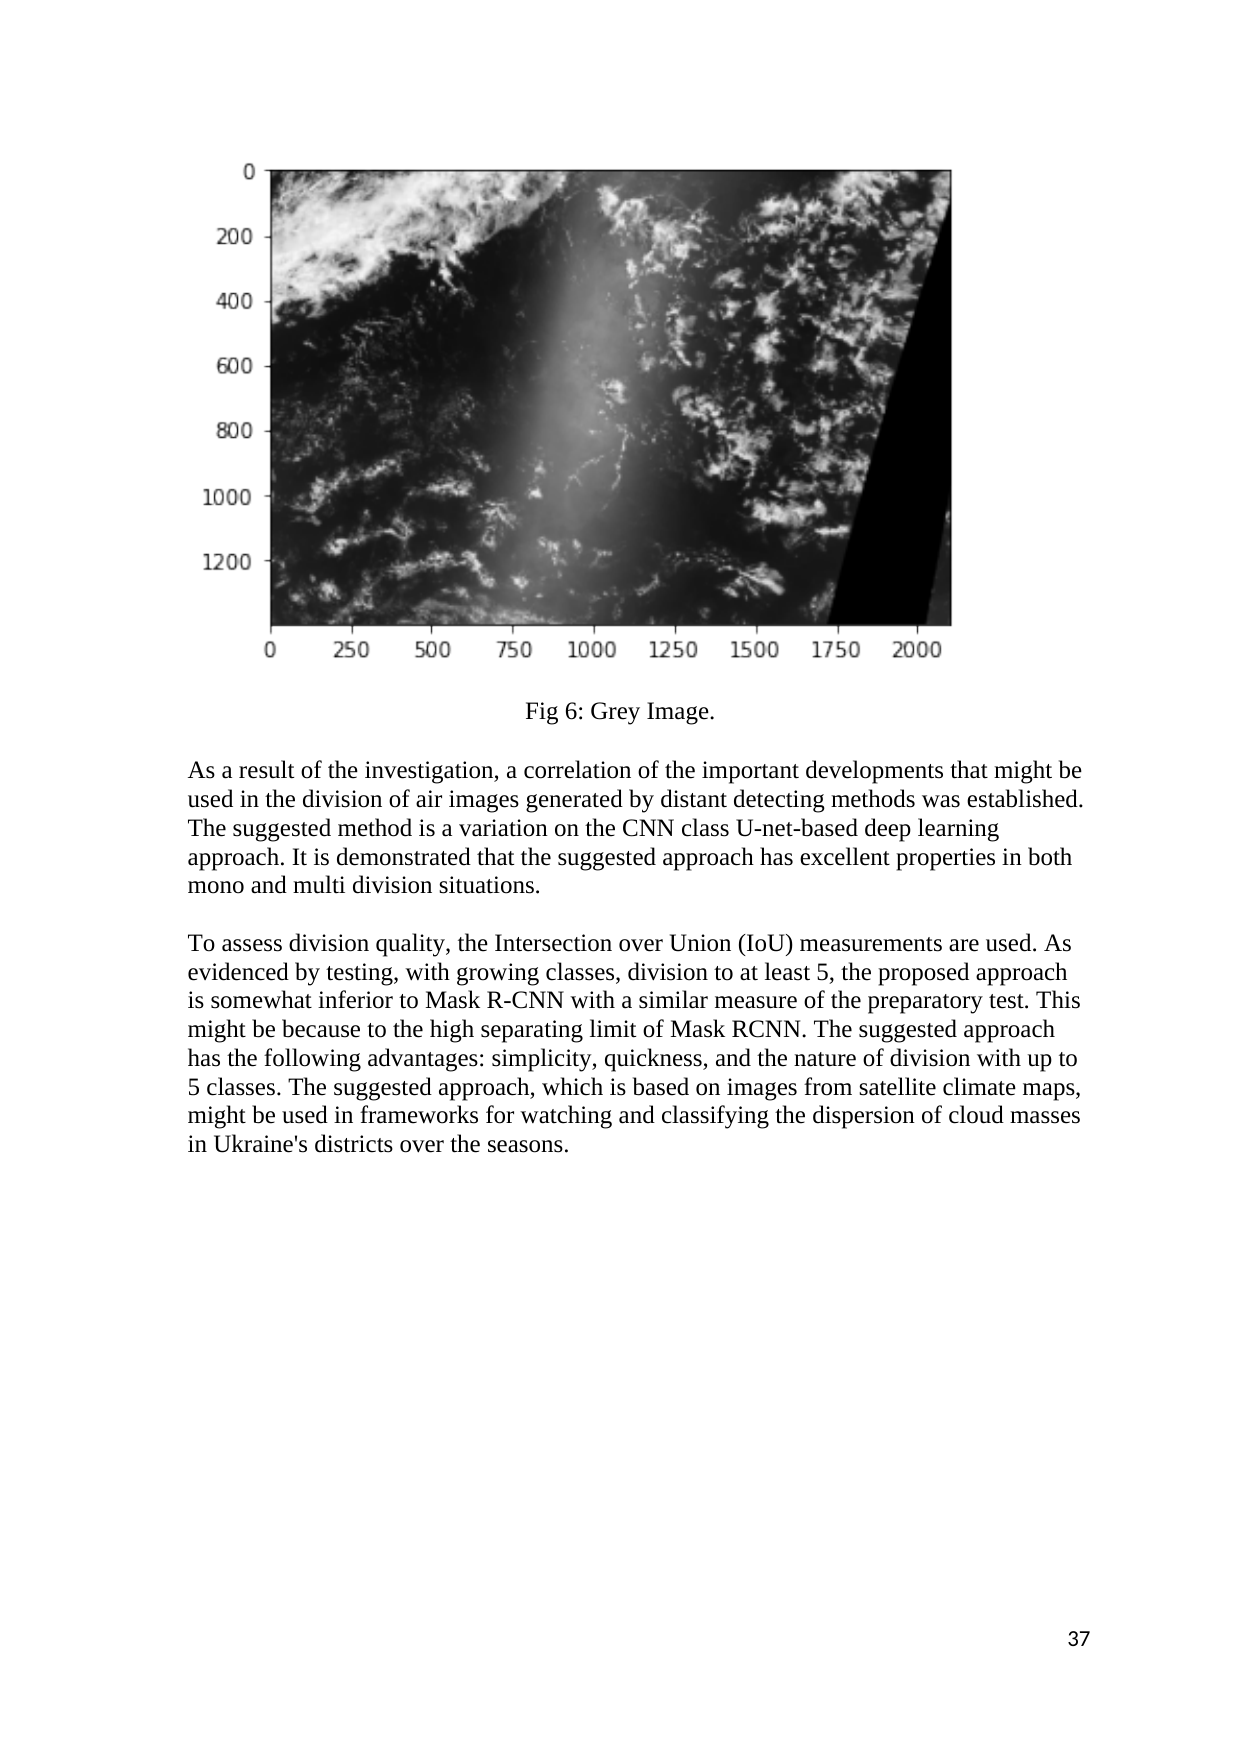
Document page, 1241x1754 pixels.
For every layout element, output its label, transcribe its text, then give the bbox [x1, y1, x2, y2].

picture [187, 150, 964, 675]
text To assess division quality, the Intersection over Union (IoU) measurements are used. As evidenced by testing, with growing classes, division to at least 5, the proposed approach is somewhat inferior to Mask R-CNN with a similar measure of the preparatory test. This might be because to the high separating limit of Mask RCNN. The suggested approach has the following advantages: simplicity, quickness, and the nature of division with up to 5 classes. The suggested approach, which is based on images from satellite climate maps, might be used in frameworks for watching and classifying the dispersion of cloud masses in Ukraine's districts over the seasons. [187, 928, 1090, 1158]
text As a result of the investigation, a correlation of the important developments that might be used in the division of air images generated by distant detecting methods was established. The suggested method is a variation on the CNN class U-net-based deep learning approach. It is demonstrated that the suggested approach has excellent properties in both mono and multi division situations. [187, 756, 1090, 899]
text Fig 6: Grey Image. [450, 696, 1090, 724]
